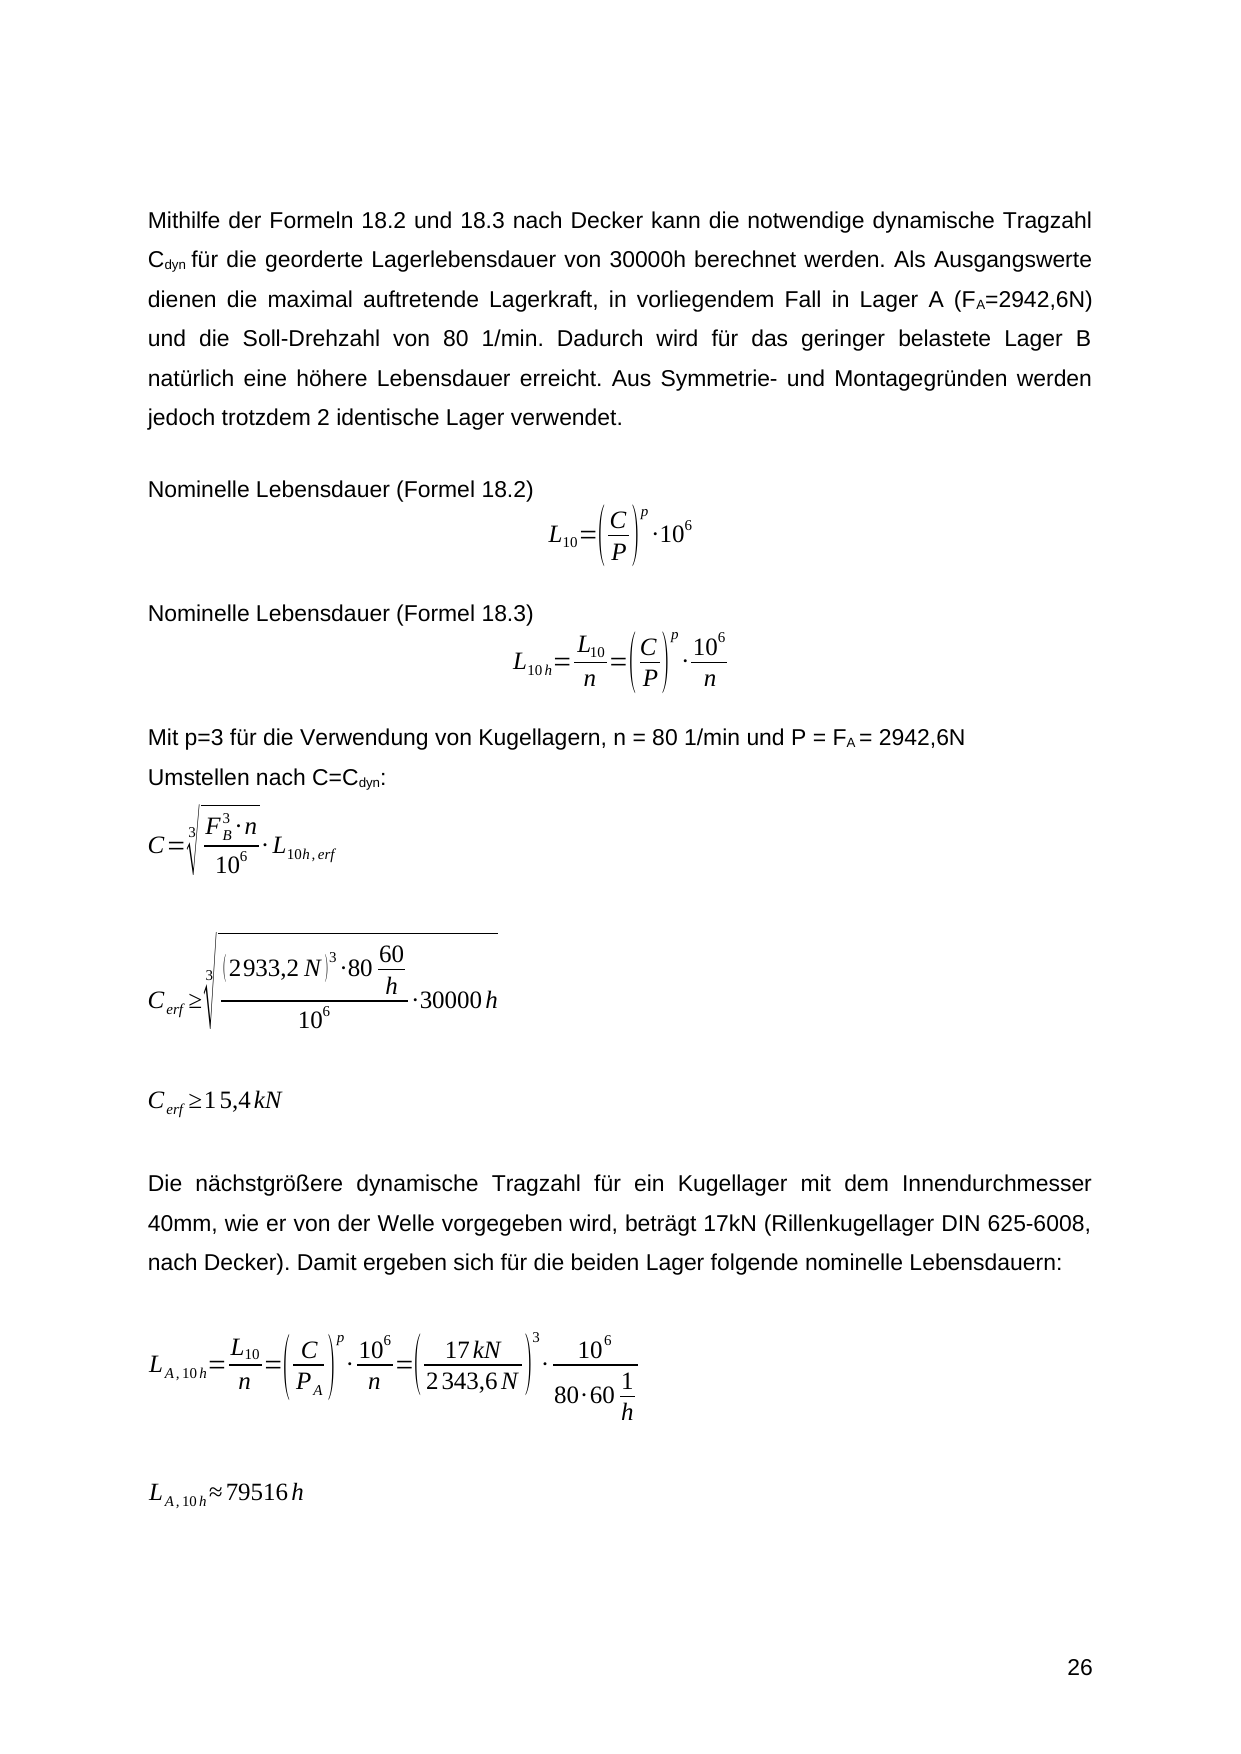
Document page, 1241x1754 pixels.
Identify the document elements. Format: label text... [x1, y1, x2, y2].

text Umstellen nach C=Cdyn: [148, 764, 1092, 790]
text Nominelle Lebensdauer (Formel 18.2) [148, 473, 1092, 502]
text Nominelle Lebensdauer (Formel 18.3) [148, 597, 1092, 626]
text Mit p=3 für die Verwendung von Kugellagern, n = 80 1/min und P = FA = 2942,6N [148, 724, 1092, 751]
text Die nächstgrößere dynamische Tragzahl für ein Kugellager mit dem Innendurchmesser 40mm, wie er von der Welle vorgegeben wird, beträgt 17kN (Rillenkugellager DIN 625-6008, nach Decker). Damit ergeben sich für die beiden Lager folgende nominelle Lebensdauern: [148, 1170, 1092, 1276]
text Mithilfe der Formeln 18.2 und 18.3 nach Decker kann die notwendige dynamische Tragzahl Cdyn für die georderte Lagerlebensdauer von 30000h berechnet werden. Als Ausgangswerte dienen die maximal auftretende Lagerkraft, in vorliegendem Fall in Lager A (FA=2942,6N) und die Soll-Drehzahl von 80 1/min. Dadurch wird für das geringer belastete Lager B natürlich eine höhere Lebensdauer erreicht. Aus Symmetrie- und Montagegründen werden jedoch trotzdem 2 identische Lager verwendet. [148, 207, 1092, 431]
